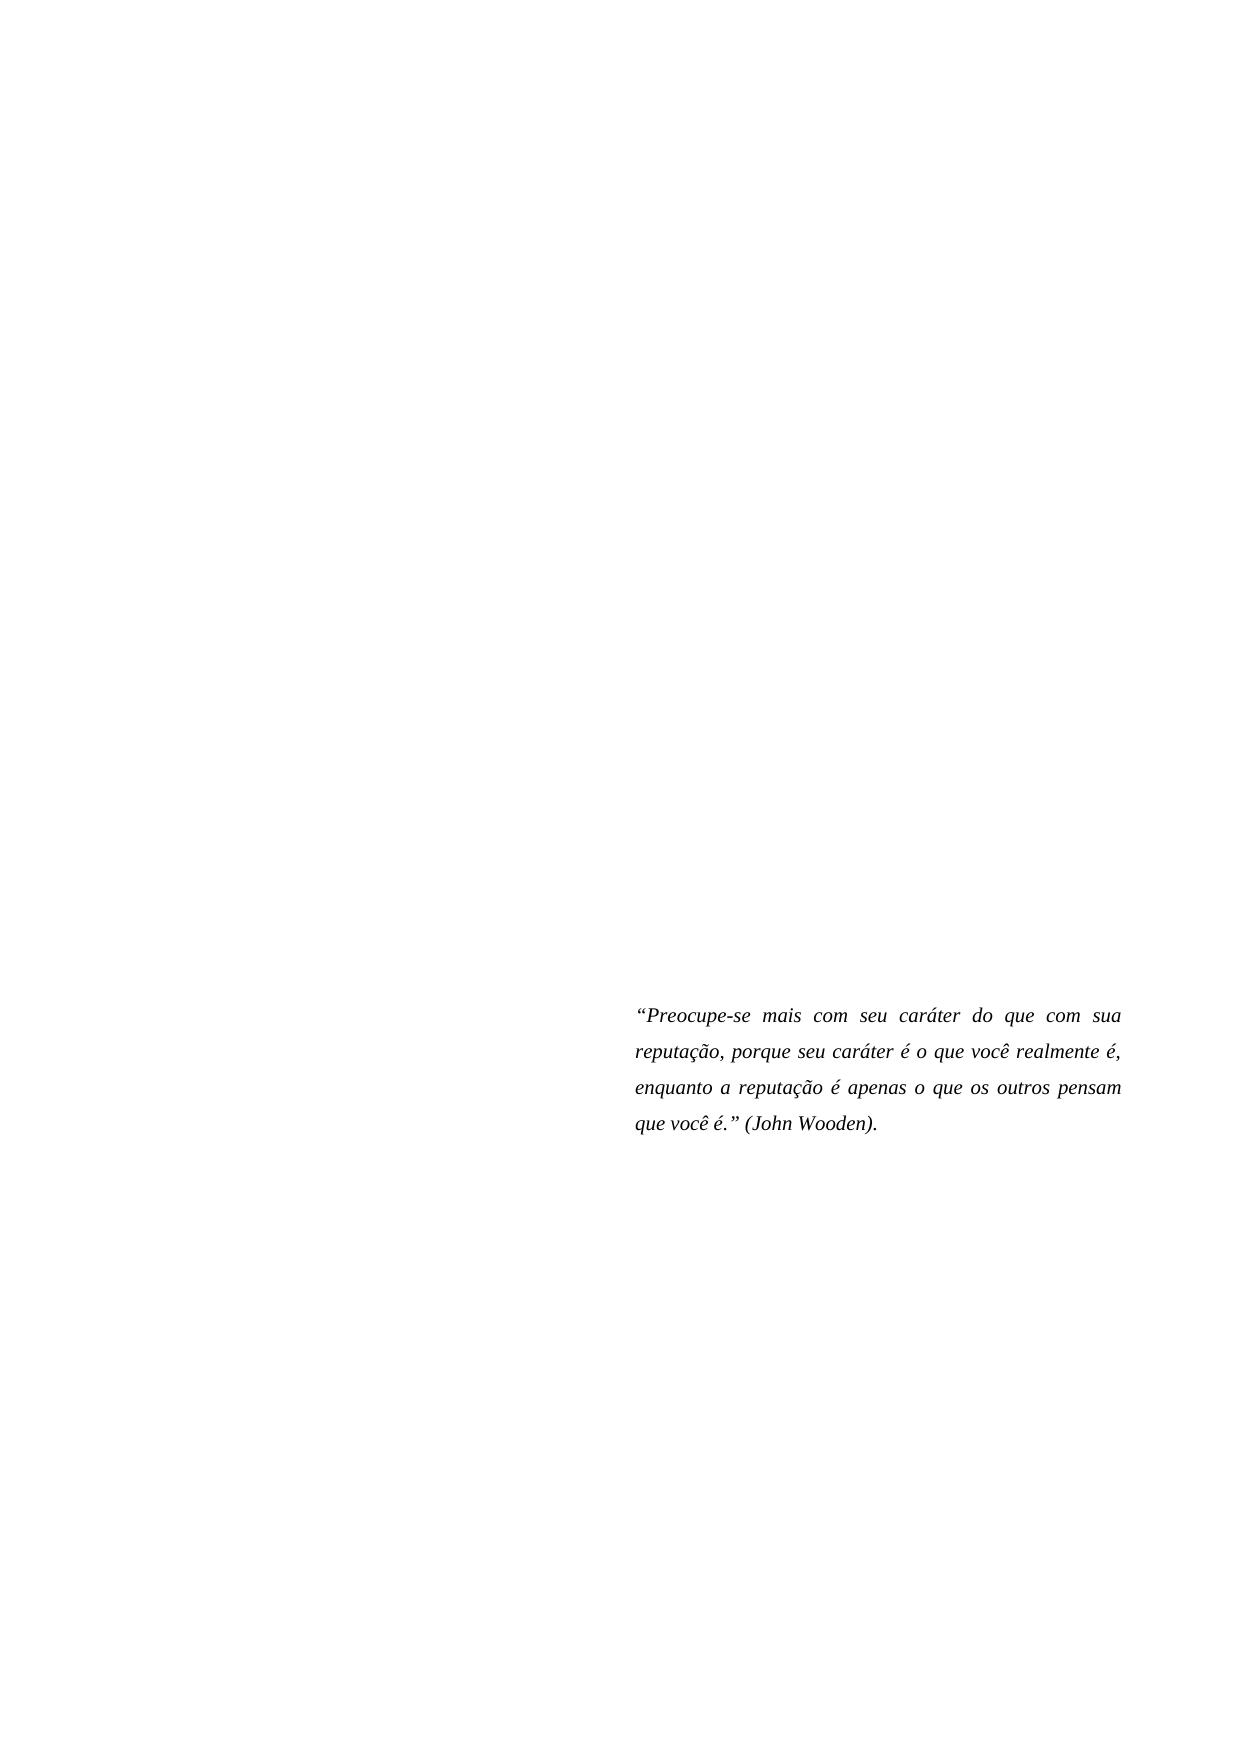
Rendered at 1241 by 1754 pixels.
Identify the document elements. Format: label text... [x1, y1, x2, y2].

text “Preocupe-se mais com seu caráter do que com sua reputação, porque seu caráter é o que você realmente é, enquanto a reputação é apenas o que os outros pensam que você é.” (John Wooden). [635, 1003, 1122, 1135]
